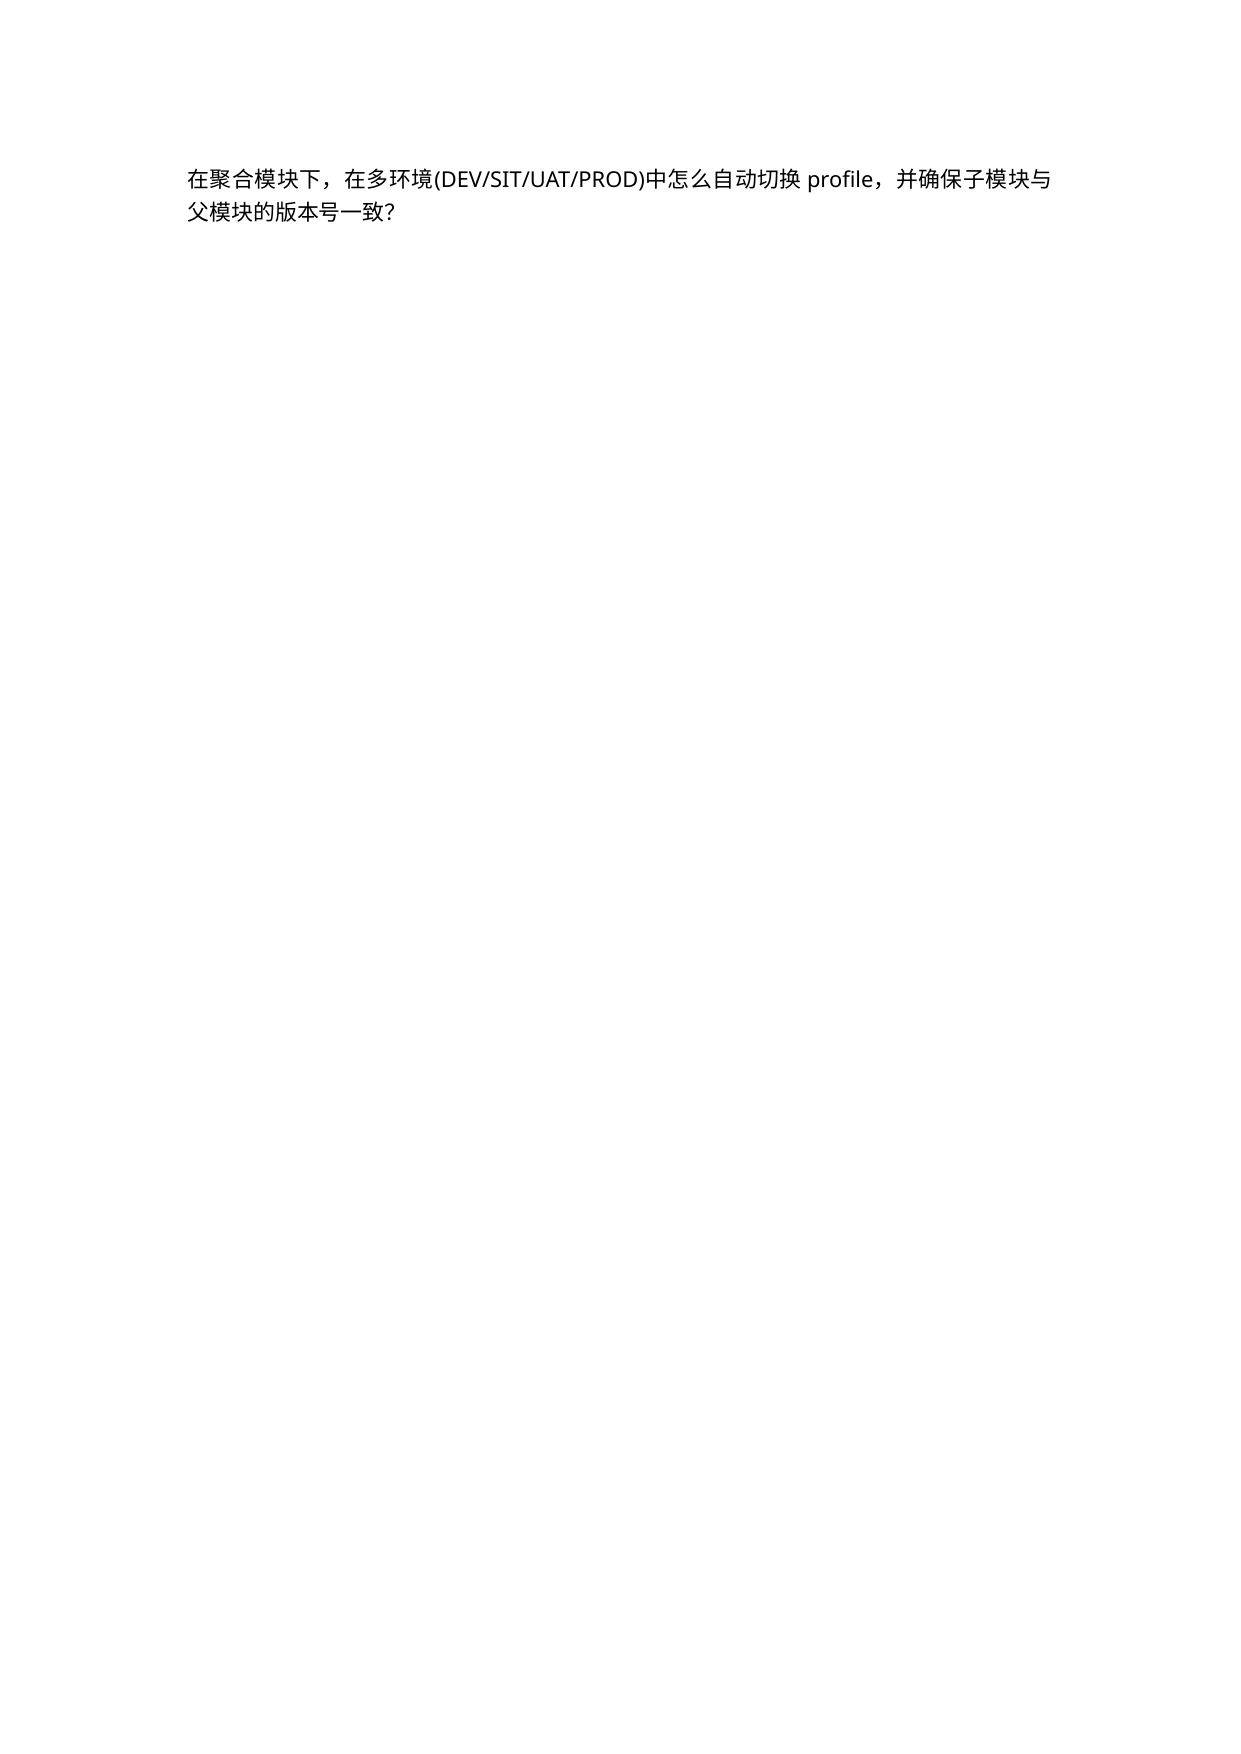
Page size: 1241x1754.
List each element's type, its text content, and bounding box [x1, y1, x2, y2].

text 在聚合模块下，在多环境(DEV/SIT/UAT/PROD)中怎么自动切换profile，并确保子模块与父模块的版本号一致？ [187, 162, 1053, 227]
